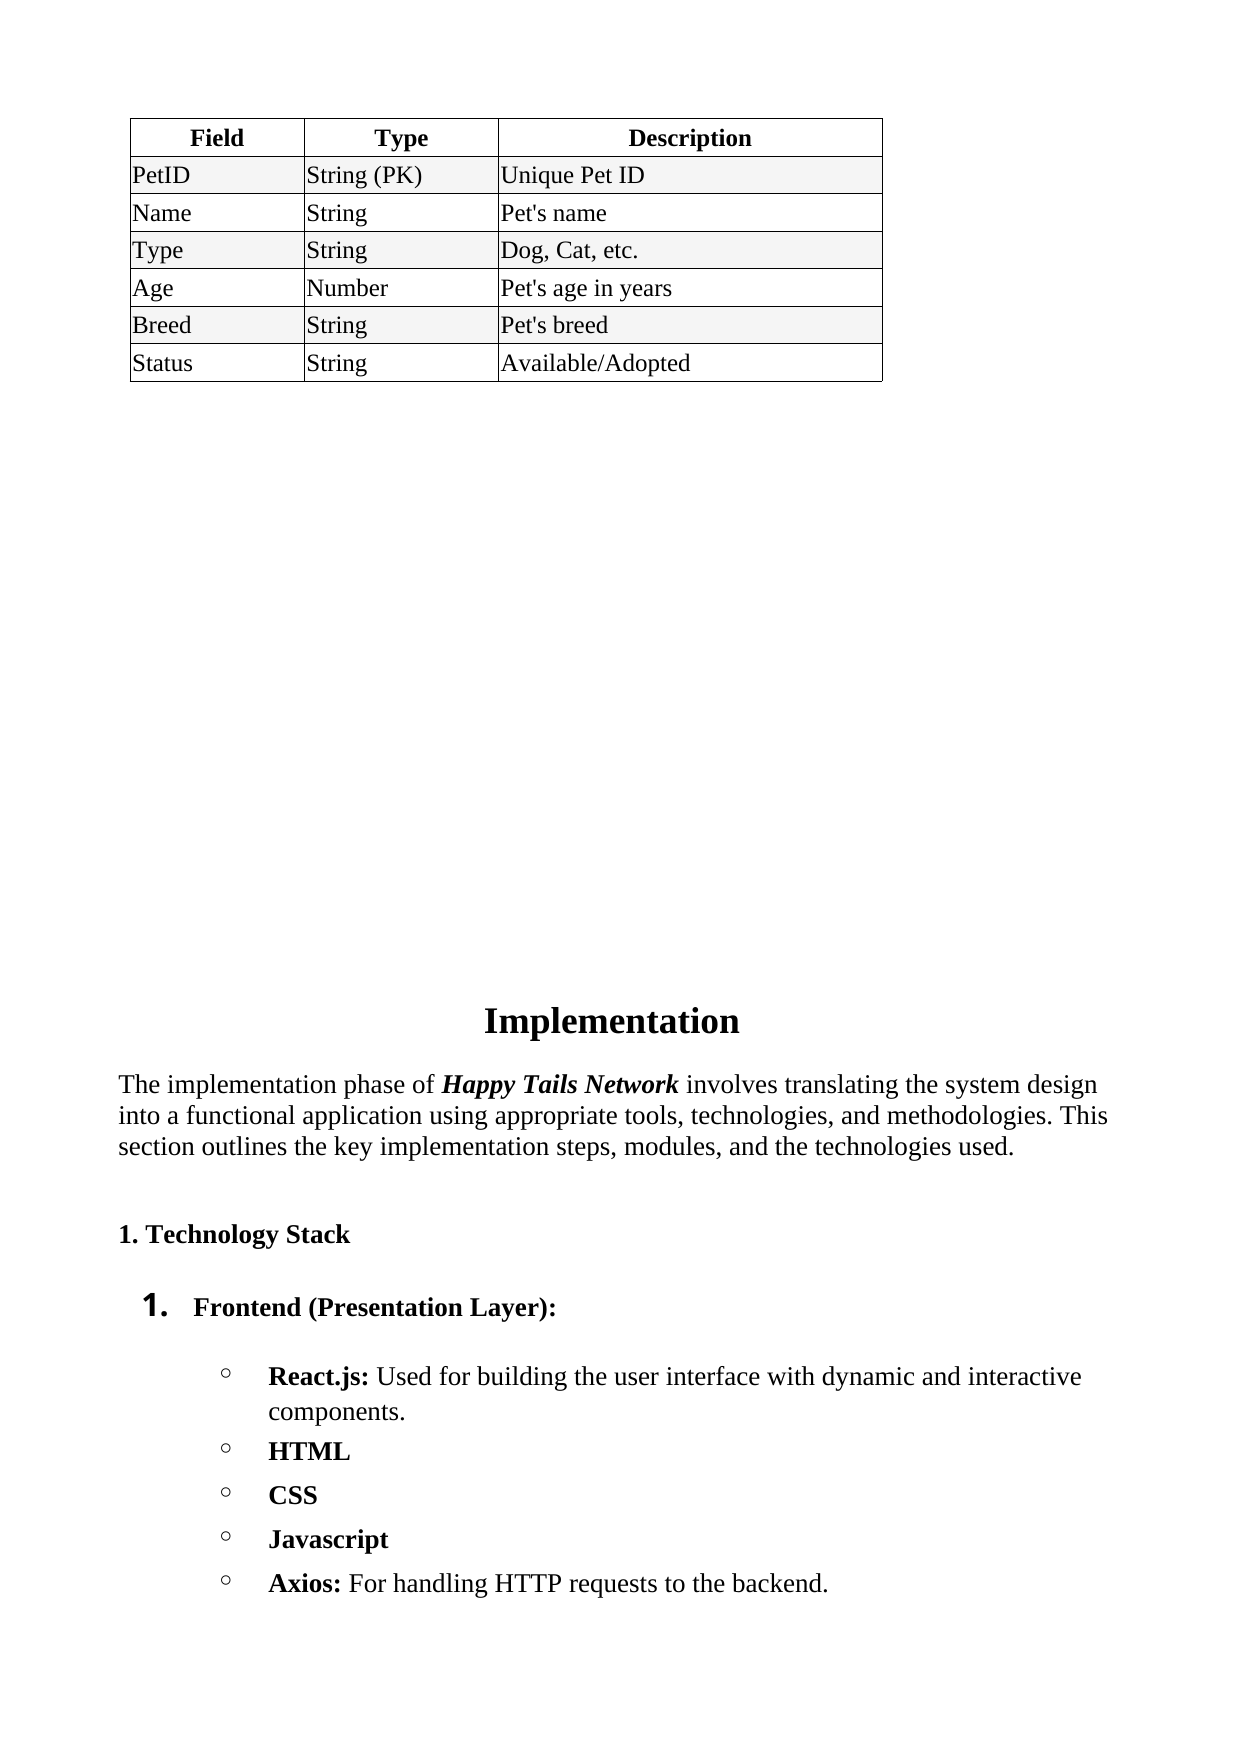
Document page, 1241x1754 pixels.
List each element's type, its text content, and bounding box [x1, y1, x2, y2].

table_cell Pet's age in years [499, 269, 882, 306]
table_header Field [131, 119, 304, 156]
table_cell Available/Adopted [499, 344, 882, 381]
table_cell Name [131, 194, 304, 231]
text The implementation phase of Happy Tails Network involves translating the system design into a functional application using appropriate tools, technologies, and methodologies. This section outlines the key implementation steps, modules, and the technologies used. [118, 1068, 1122, 1162]
table_cell Age [131, 269, 304, 306]
table_cell String [305, 344, 498, 381]
list Frontend (Presentation Layer): [141, 1282, 1122, 1326]
table_cell Unique Pet ID [499, 157, 882, 193]
table_header Type [305, 119, 498, 156]
list Javascript [216, 1514, 1122, 1558]
table_cell Pet's breed [499, 307, 882, 343]
table_cell String (PK) [305, 157, 498, 193]
table_cell Number [305, 269, 498, 306]
table_cell Type [131, 232, 304, 268]
table_cell String [305, 194, 498, 231]
table_cell String [305, 307, 498, 343]
table_cell Status [131, 344, 304, 381]
table_cell String [305, 232, 498, 268]
table_cell Dog, Cat, etc. [499, 232, 882, 268]
text 1. Technology Stack [118, 1218, 1122, 1249]
list CSS [216, 1470, 1122, 1514]
subtitle Implementation [118, 999, 1122, 1042]
table_header Description [499, 119, 882, 156]
table_cell Breed [131, 307, 304, 343]
table_cell Pet's name [499, 194, 882, 231]
table_cell PetID [131, 157, 304, 193]
list React.js: Used for building the user interface with dynamic and interactive components. [216, 1351, 1122, 1426]
list HTML [216, 1426, 1122, 1470]
list Axios: For handling HTTP requests to the backend. [216, 1558, 1122, 1602]
